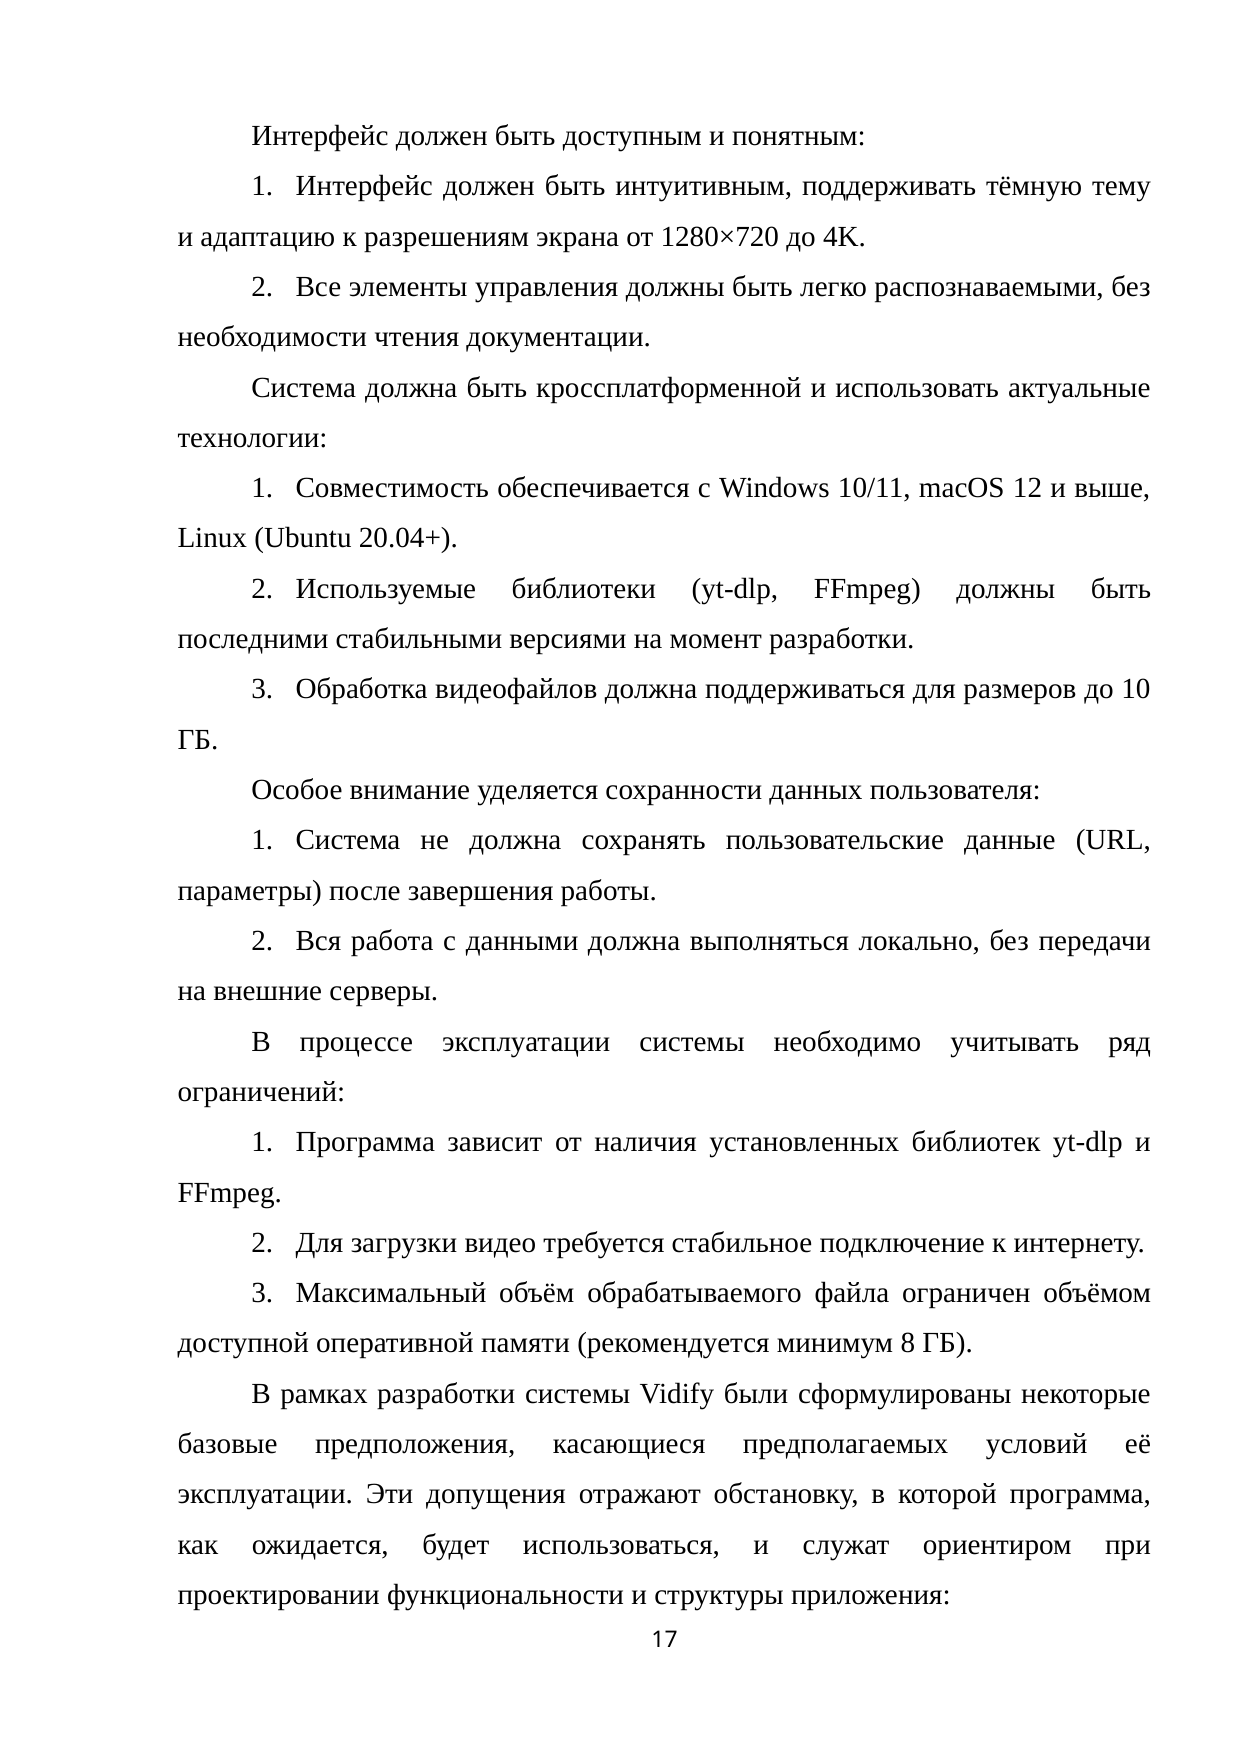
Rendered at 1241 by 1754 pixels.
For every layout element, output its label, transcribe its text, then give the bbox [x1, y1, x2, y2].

text В рамках разработки системы Vidify были сформулированы некоторые базовые предположения, касающиеся предполагаемых условий её эксплуатации. Эти допущения отражают обстановку, в которой программа, как ожидается, будет использоваться, и служат ориентиром при проектировании функциональности и структуры приложения: [177, 1376, 1152, 1611]
list Для загрузки видео требуется стабильное подключение к интернету. [177, 1225, 1152, 1258]
list Совместимость обеспечивается с Windows 10/11, macOS 12 и выше, Linux (Ubuntu 20.04+). [177, 470, 1152, 554]
text Особое внимание уделяется сохранности данных пользователя: [177, 772, 1152, 806]
list Программа зависит от наличия установленных библиотек yt-dlp и FFmpeg. [177, 1124, 1152, 1208]
text Система должна быть кроссплатформенной и использовать актуальные технологии: [177, 370, 1152, 453]
list Все элементы управления должны быть легко распознаваемыми, без необходимости чтения документации. [177, 269, 1152, 353]
list Интерфейс должен быть интуитивным, поддерживать тёмную тему и адаптацию к разрешениям экрана от 1280×720 до 4K. [177, 168, 1152, 252]
list Система не должна сохранять пользовательские данные (URL, параметры) после завершения работы. [177, 822, 1152, 906]
list Используемые библиотеки (yt-dlp, FFmpeg) должны быть последними стабильными версиями на момент разработки. [177, 571, 1152, 655]
list Обработка видеофайлов должна поддерживаться для размеров до 10 ГБ. [177, 672, 1152, 755]
text В процессе эксплуатации системы необходимо учитывать ряд ограничений: [177, 1024, 1152, 1108]
text Интерфейс должен быть доступным и понятным: [177, 118, 1152, 152]
list Максимальный объём обрабатываемого файла ограничен объёмом доступной оперативной памяти (рекомендуется минимум 8 ГБ). [177, 1275, 1152, 1359]
list Вся работа с данными должна выполняться локально, без передачи на внешние серверы. [177, 923, 1152, 1007]
